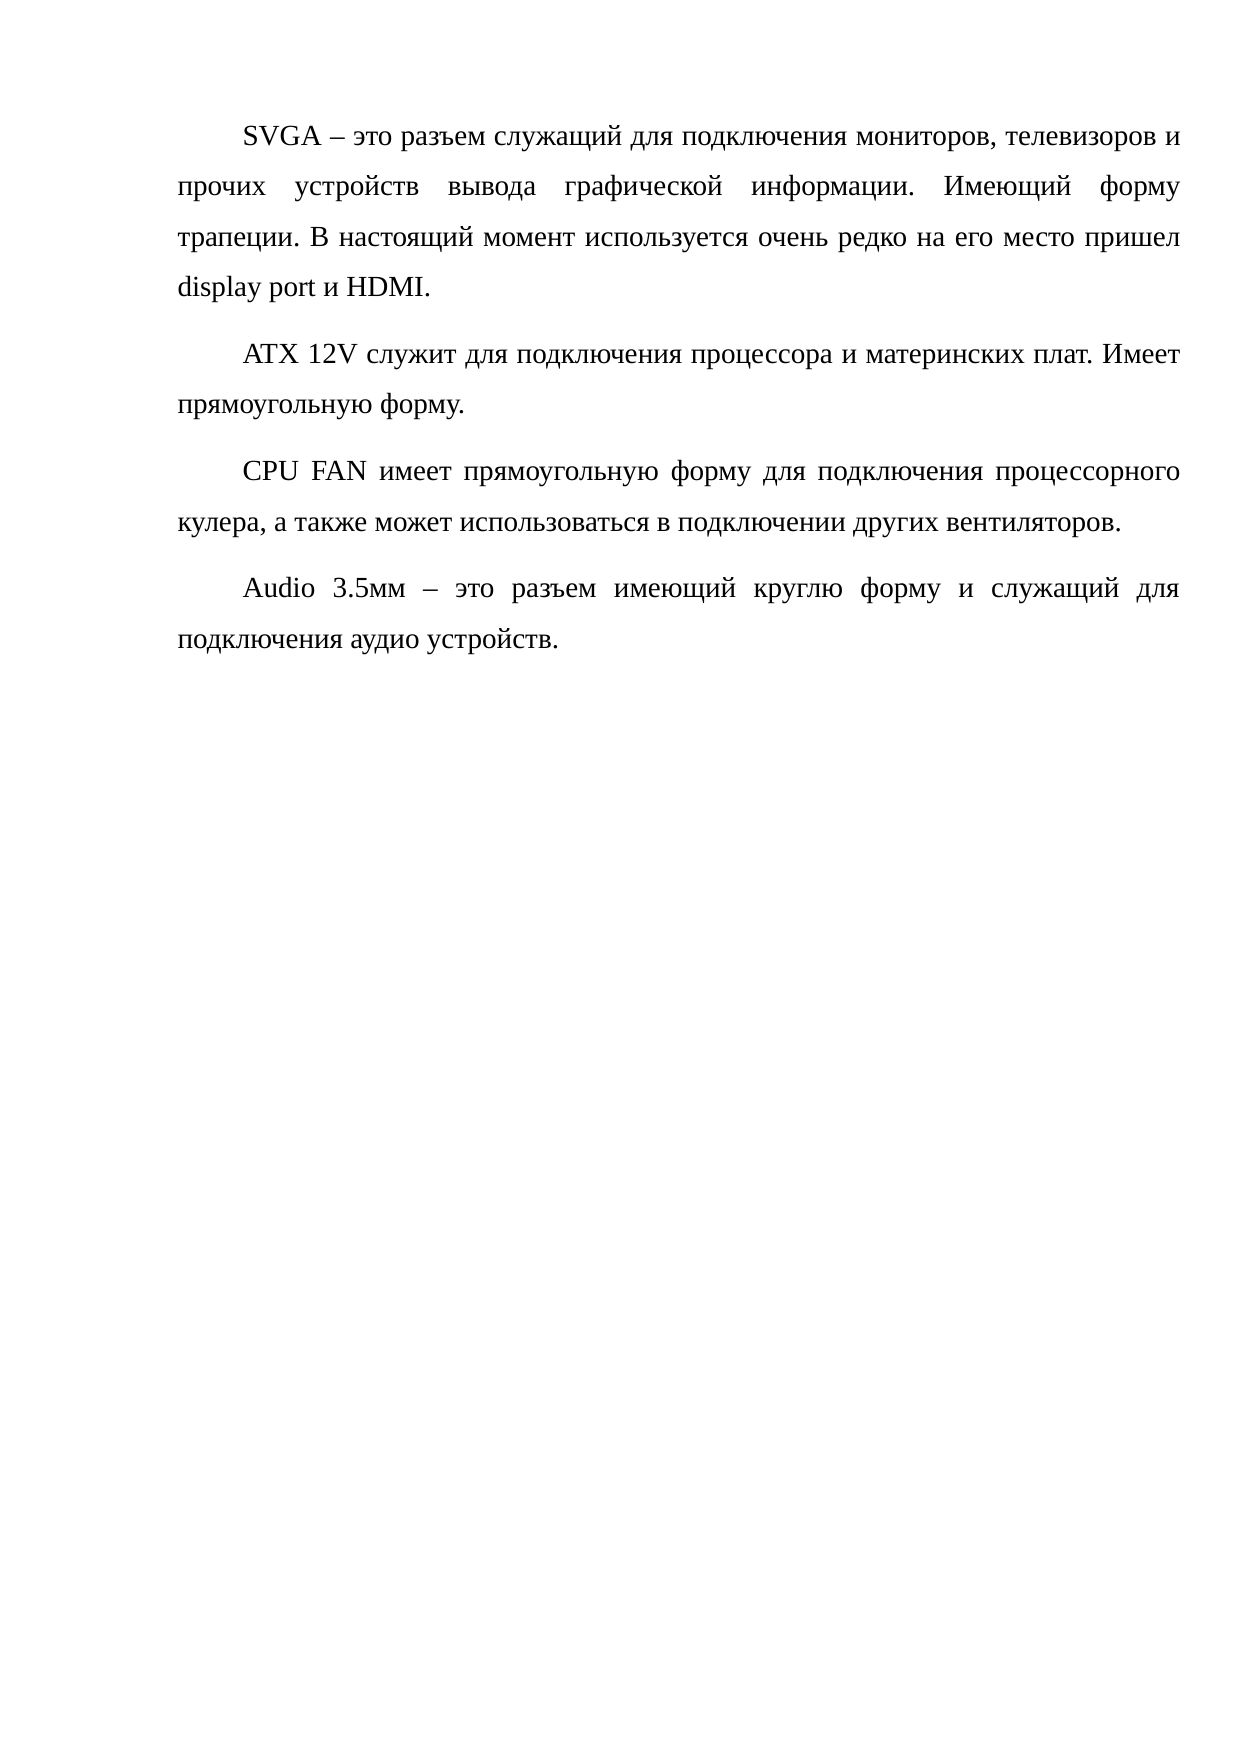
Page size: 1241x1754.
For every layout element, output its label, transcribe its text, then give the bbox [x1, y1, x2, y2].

text SVGA – это разъем служащий для подключения мониторов, телевизоров и прочих устройств вывода графической информации. Имеющий форму трапеции. В настоящий момент используется очень редко на его место пришел display port и HDMI. [177, 118, 1181, 303]
text CPU FAN имеет прямоугольную форму для подключения процессорного кулера, а также может использоваться в подключении других вентиляторов. [177, 453, 1181, 537]
text Audio 3.5мм – это разъем имеющий круглю форму и служащий для подключения аудио устройств. [177, 571, 1181, 654]
text ATX 12V служит для подключения процессора и материнских плат. Имеет прямоугольную форму. [177, 336, 1181, 420]
